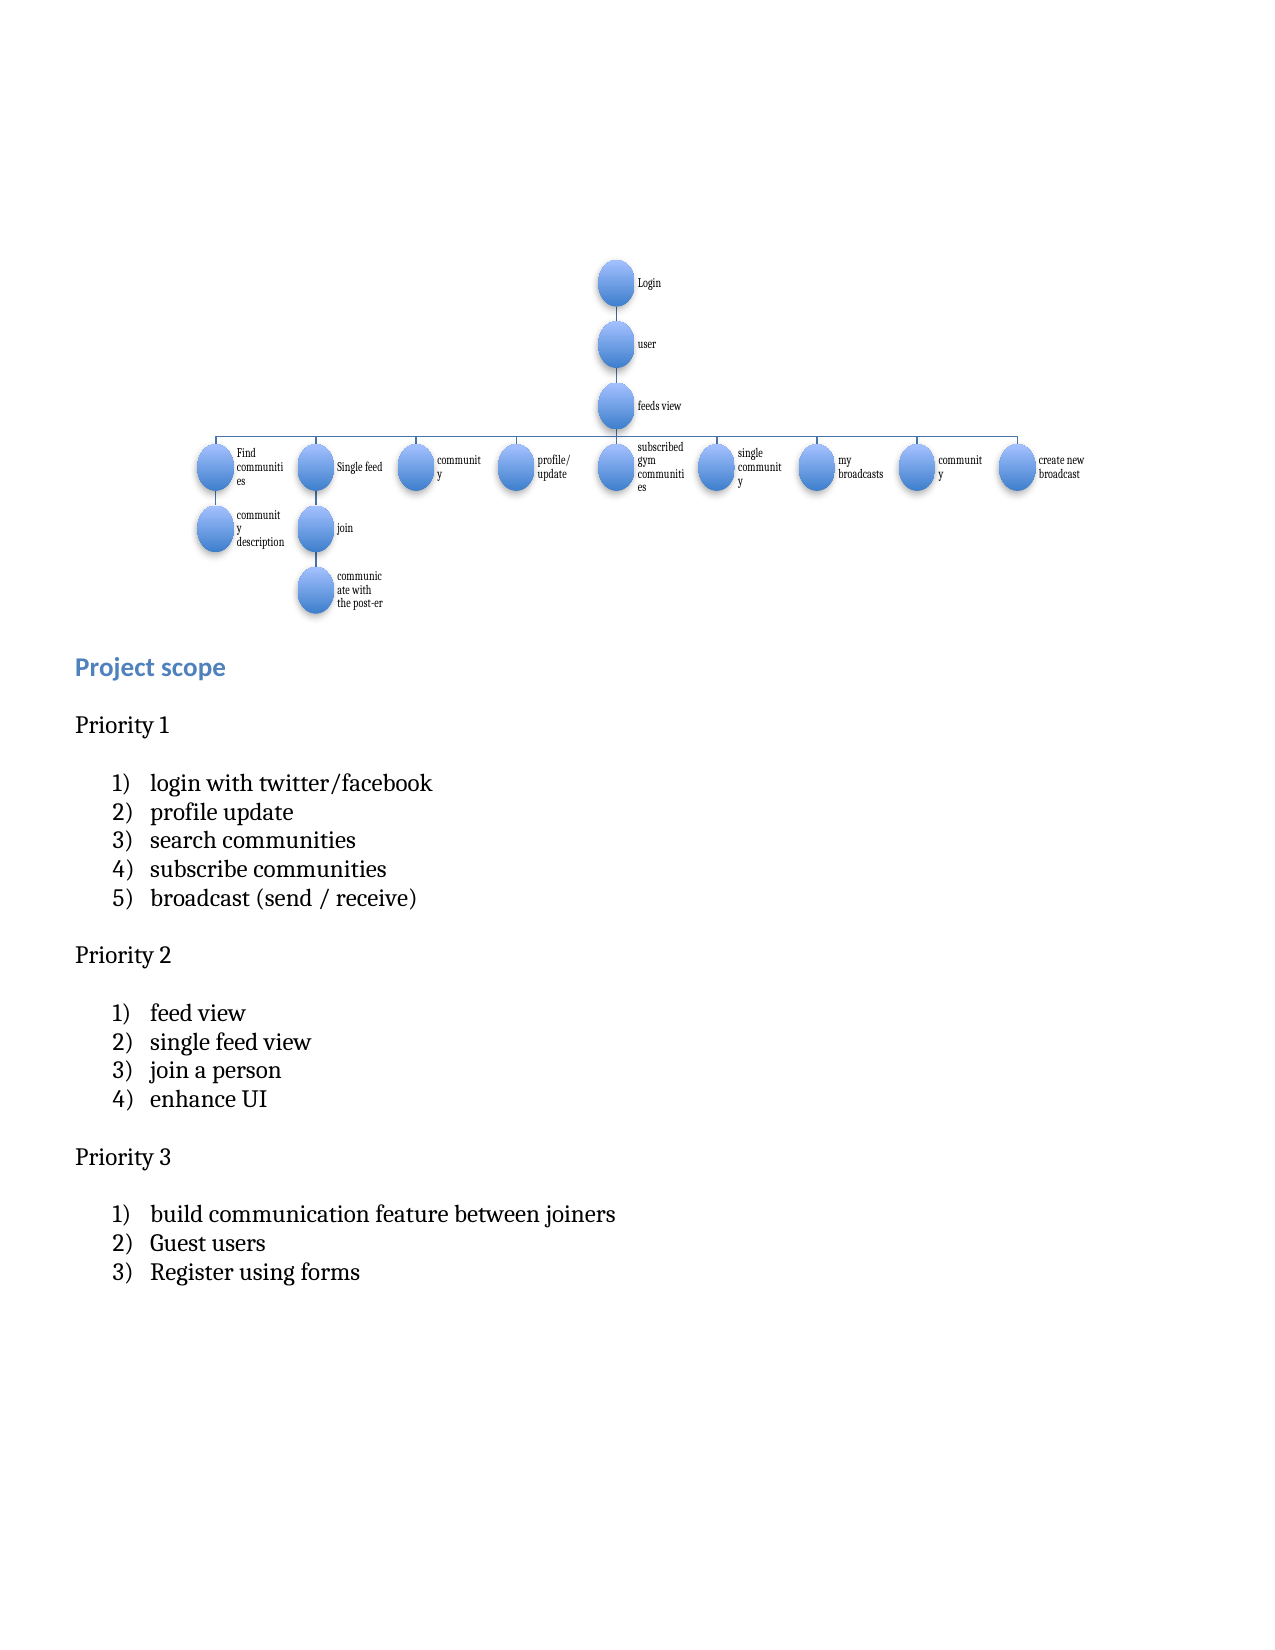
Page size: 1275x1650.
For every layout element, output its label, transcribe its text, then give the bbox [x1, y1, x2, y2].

list enhance UI [112, 1085, 1200, 1114]
list Guest users [112, 1229, 1200, 1258]
list profile update [112, 798, 1200, 826]
text Priority 2 [75, 941, 1200, 970]
list join a person [112, 1056, 1200, 1085]
list feed view [112, 999, 1200, 1028]
list broadcast (send / receive) [112, 884, 1200, 913]
list login with twitter/facebook [112, 769, 1200, 798]
list search communities [112, 826, 1200, 855]
text Priority 1 [75, 711, 1200, 740]
text Priority 3 [75, 1143, 1200, 1171]
list Register using forms [112, 1258, 1200, 1286]
list single feed view [112, 1028, 1200, 1056]
list subscribe communities [112, 855, 1200, 884]
subtitle Project scope [75, 650, 1200, 683]
list build communication feature between joiners [112, 1200, 1200, 1229]
